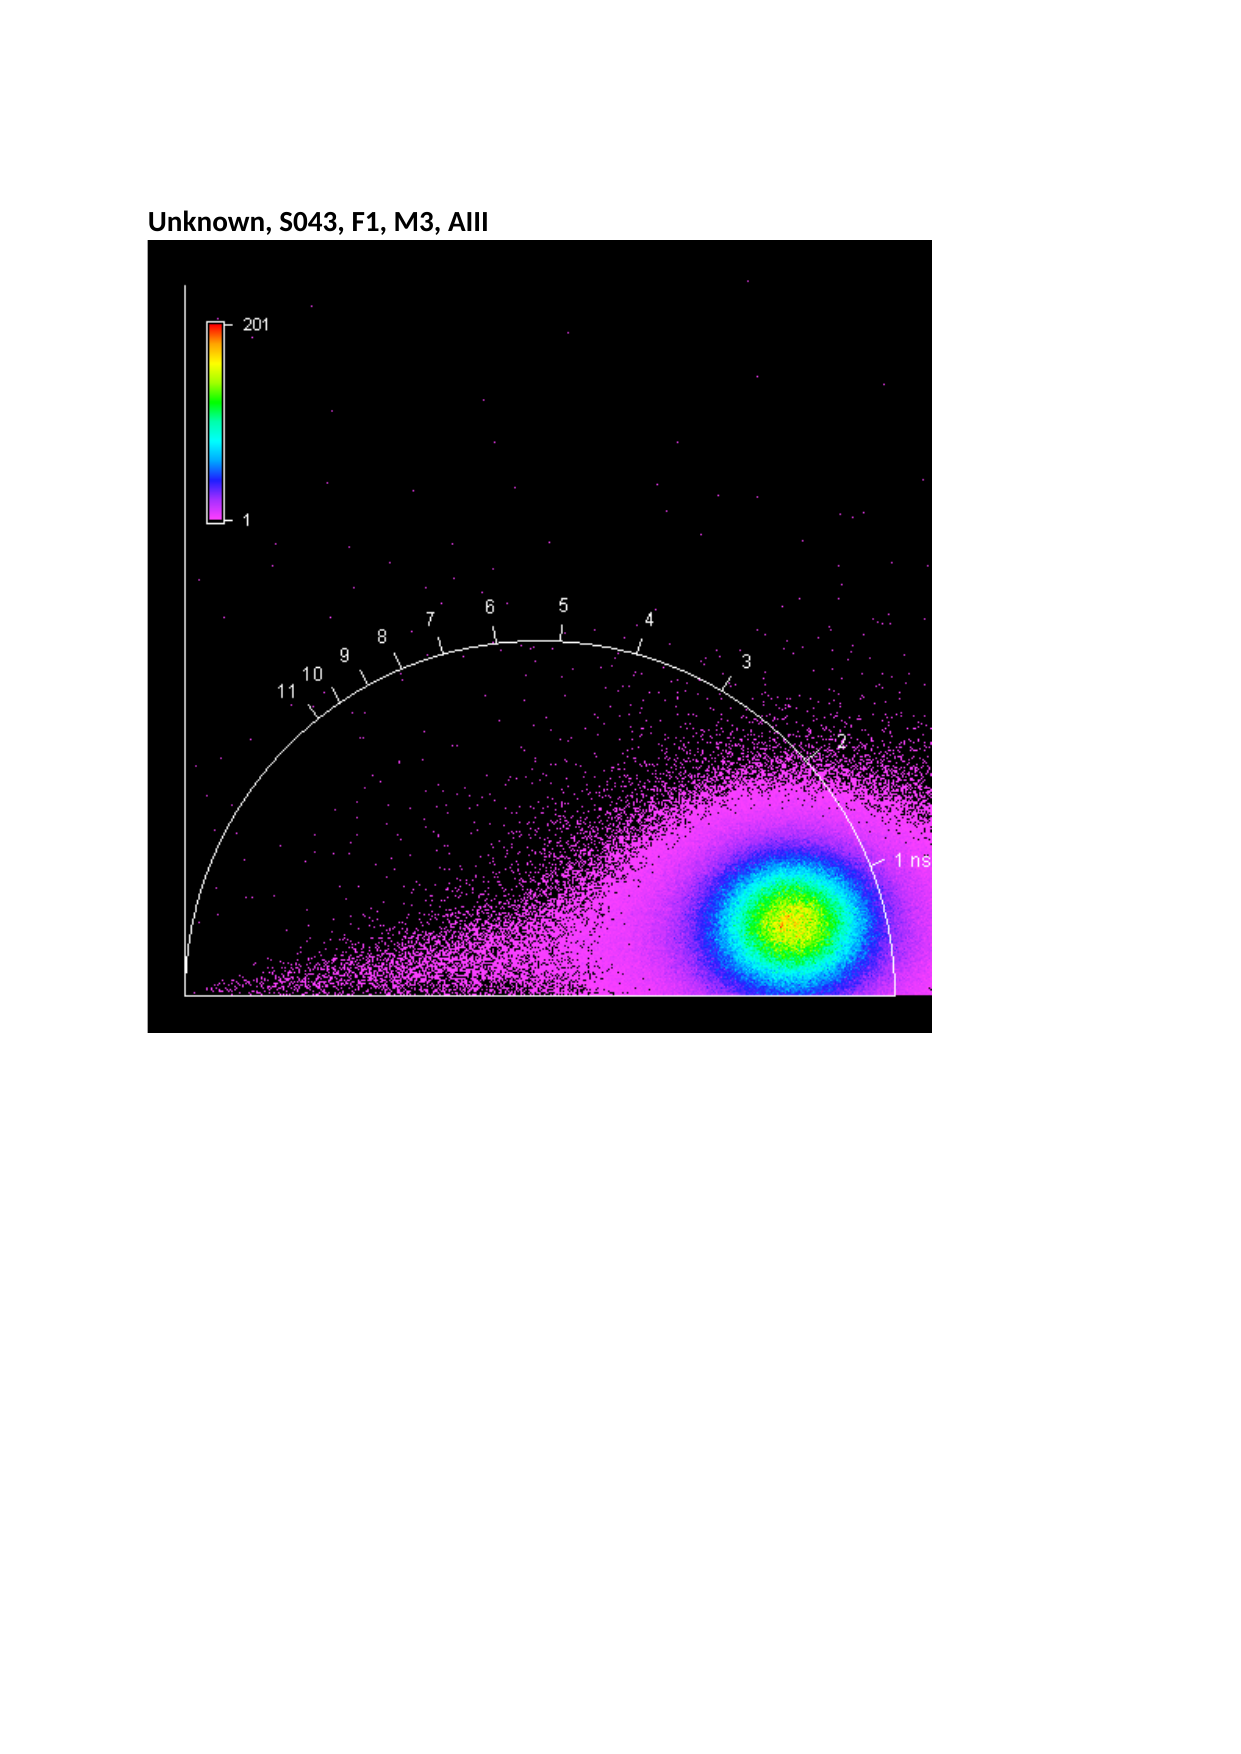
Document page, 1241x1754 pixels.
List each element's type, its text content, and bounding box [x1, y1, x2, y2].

picture [147, 240, 932, 1033]
